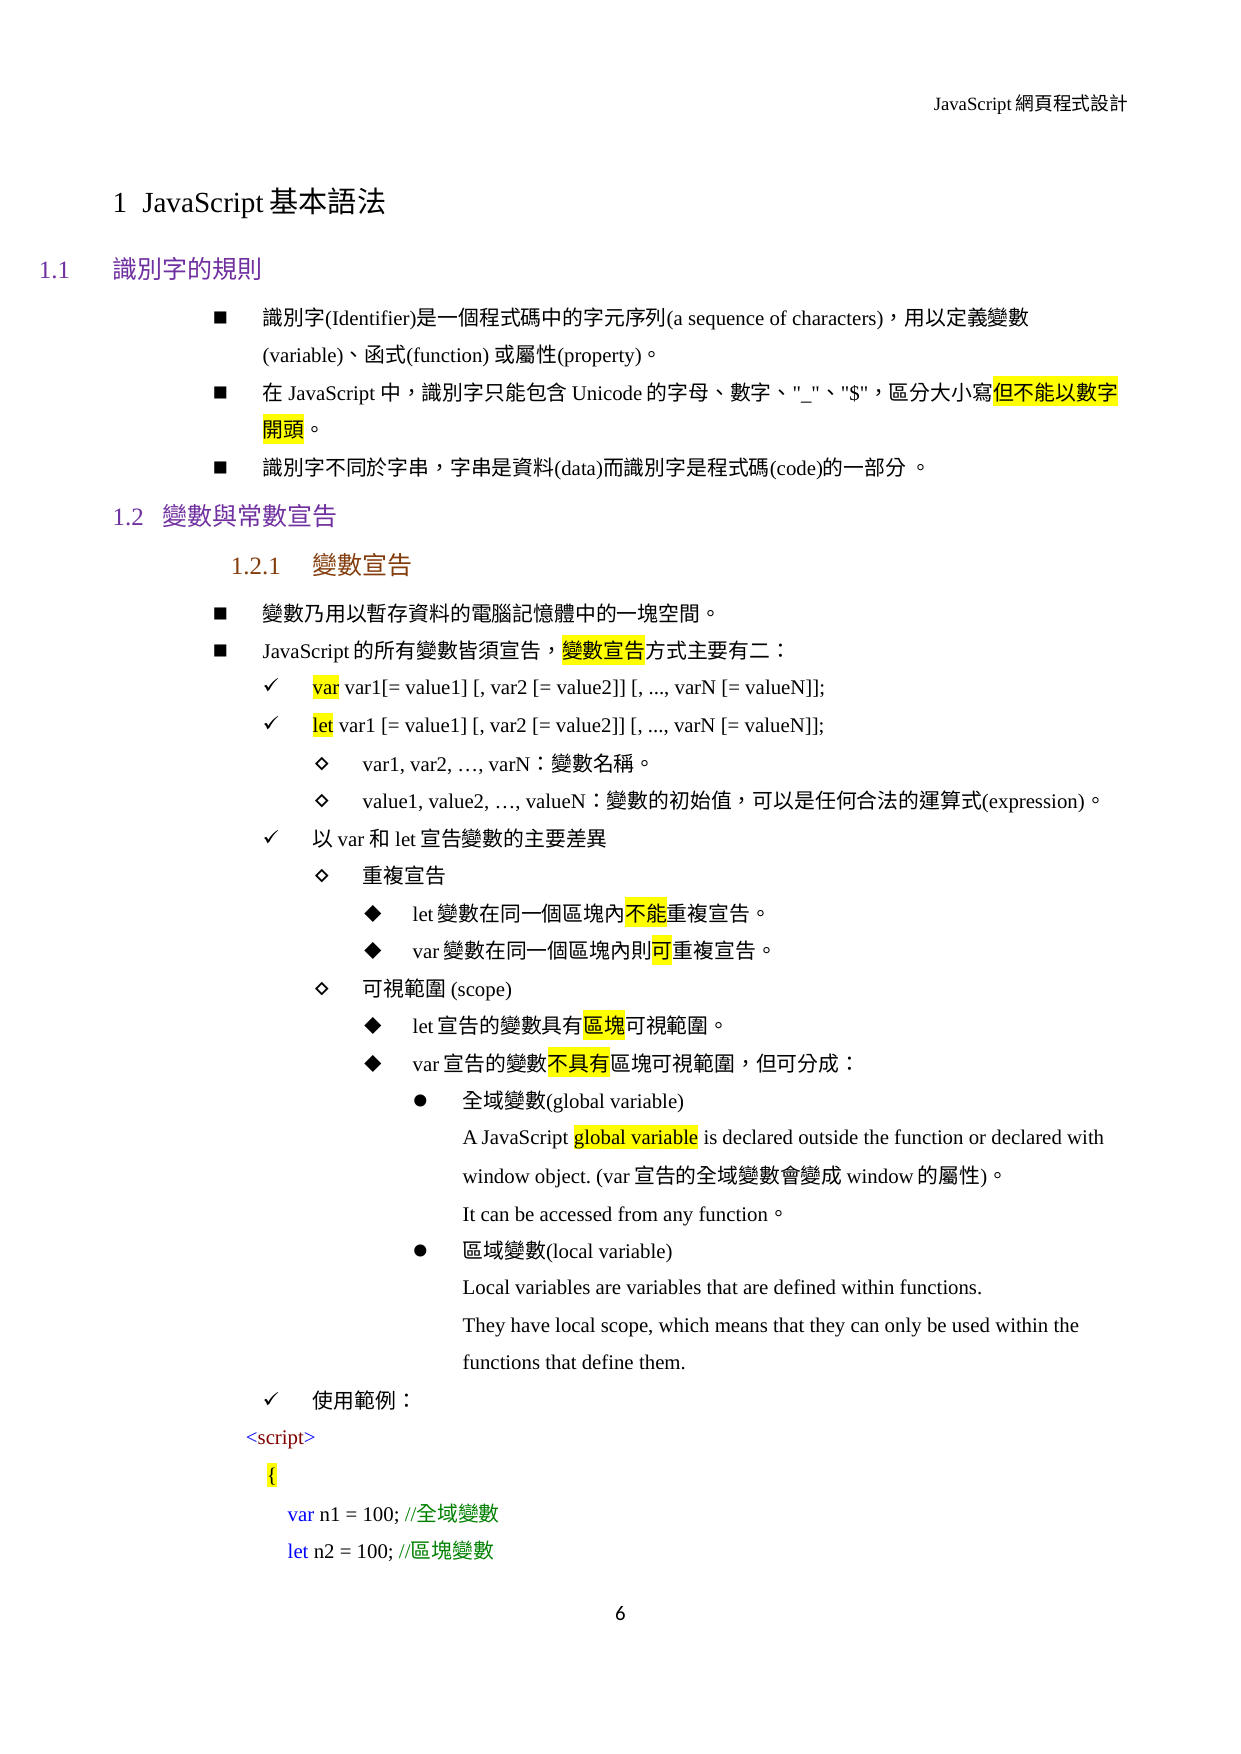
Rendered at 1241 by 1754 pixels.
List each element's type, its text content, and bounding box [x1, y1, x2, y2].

list 識別字不同於字串，字串是資料(data)而識別字是程式碼(code)的一部分 。 [212, 447, 1128, 485]
list let宣告的變數具有區塊可視範圍。 [362, 1006, 1128, 1044]
list let var1 [= value1] [, var2 [= value2]] [, ..., varN [= valueN]]; [262, 706, 1128, 744]
list var var1[= value1] [, var2 [= value2]] [, ..., varN [= valueN]]; [262, 669, 1128, 706]
list 以var 和 let宣告變數的主要差異 [262, 819, 1128, 856]
list var變數在同一個區塊內則可重複宣告。 [362, 931, 1128, 969]
text Local variables are variables that are defined within functions. [462, 1269, 1128, 1306]
list let變數在同一個區塊內不能重複宣告。 [362, 894, 1128, 931]
list var1, var2, …, varN：變數名稱。 [312, 744, 1128, 781]
list JavaScript的所有變數皆須宣告，變數宣告方式主要有二： [212, 631, 1128, 669]
subtitle JavaScript基本語法 [112, 162, 1128, 237]
text var n1 = 100; //全域變數 [162, 1494, 1128, 1531]
text It can be accessed from any function。 [462, 1194, 1128, 1231]
list value1, value2, …, valueN：變數的初始值，可以是任何合法的運算式(expression)。 [312, 781, 1128, 819]
list 變數乃用以暫存資料的電腦記憶體中的一塊空間。 [212, 594, 1128, 631]
subtitle 變數與常數宣告 [112, 496, 1128, 534]
text let n2 = 100; //區塊變數 [162, 1531, 1128, 1569]
list 在 JavaScript 中，識別字只能包含Unicode的字母、數字、"_"、"$"，區分大小寫但不能以數字開頭。 [212, 372, 1128, 447]
list 使用範例： [262, 1381, 1128, 1419]
text <script> [162, 1419, 1128, 1456]
list 區域變數(local variable) [412, 1231, 1128, 1269]
text { [162, 1456, 1128, 1494]
text A JavaScript global variable is declared outside the function or declared with window object. (var宣告的全域變數會變成window的屬性)。 [462, 1119, 1128, 1194]
list 全域變數(global variable) [412, 1081, 1128, 1119]
text They have local scope, which means that they can only be used within the functions that define them. [462, 1306, 1128, 1381]
list 識別字(Identifier)是一個程式碼中的字元序列(a sequence of characters)，用以定義變數(variable)、函式(function) 或屬性(property)。 [212, 297, 1128, 372]
subtitle 識別字的規則 [39, 249, 1128, 286]
subtitle 變數宣告 [231, 545, 1128, 582]
list 可視範圍 (scope) [312, 969, 1128, 1006]
list var宣告的變數不具有區塊可視範圍，但可分成： [362, 1044, 1128, 1081]
list 重複宣告 [312, 856, 1128, 894]
